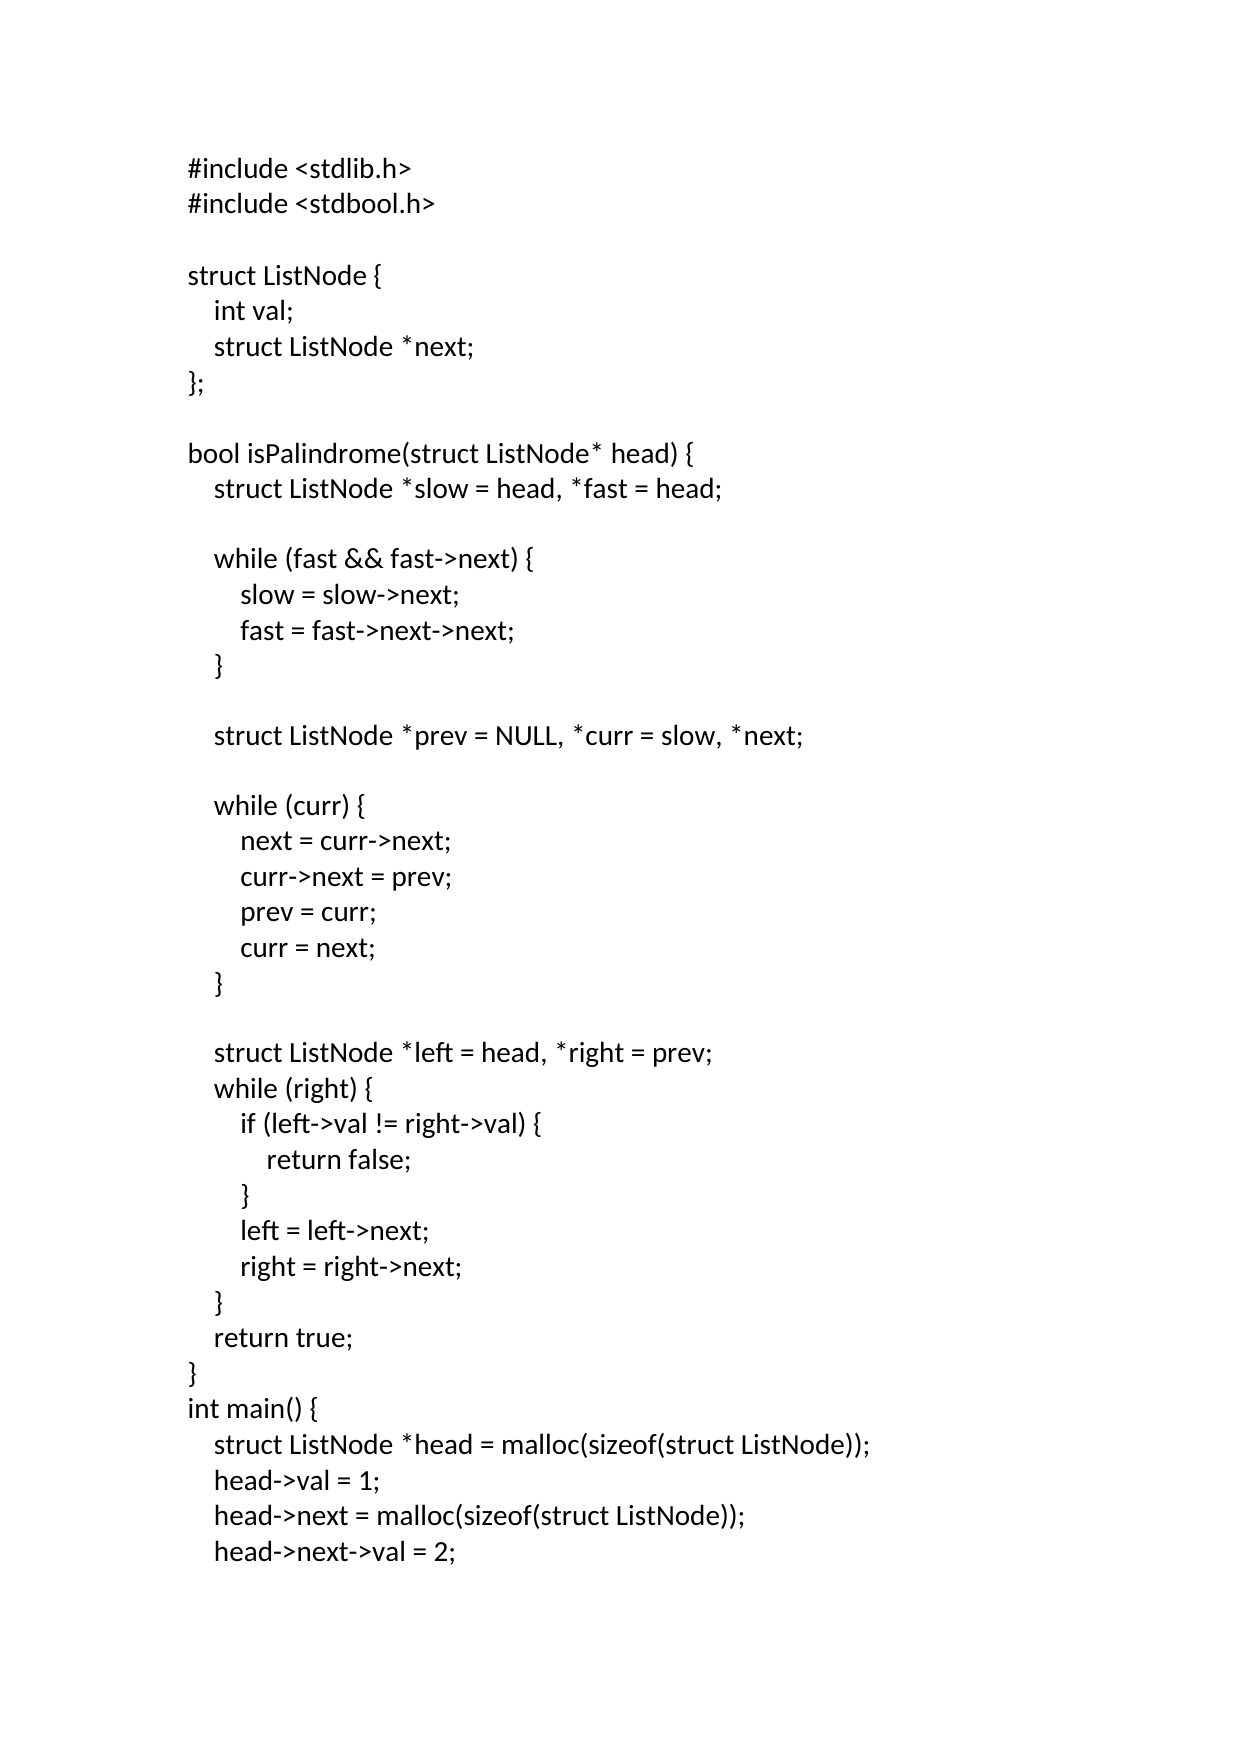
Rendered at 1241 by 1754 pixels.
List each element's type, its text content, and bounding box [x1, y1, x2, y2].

text }; [187, 364, 1053, 399]
text struct ListNode *next; [187, 328, 1053, 364]
text struct ListNode { [187, 257, 1053, 292]
text left = left->next; [187, 1212, 1053, 1248]
text int main() { [187, 1391, 1053, 1426]
text curr = next; [187, 929, 1053, 965]
text curr->next = prev; [187, 858, 1053, 893]
text fast = fast->next->next; [187, 612, 1053, 647]
text } [187, 1177, 1053, 1212]
text while (fast && fast->next) { [187, 540, 1053, 576]
text while (curr) { [187, 787, 1053, 822]
text if (left->val != right->val) { [187, 1106, 1053, 1141]
text next = curr->next; [187, 822, 1053, 858]
text #include <stdbool.h> [187, 186, 1053, 221]
text right = right->next; [187, 1248, 1053, 1284]
text } [187, 647, 1053, 683]
text return true; [187, 1319, 1053, 1355]
text bool isPalindrome(struct ListNode* head) { [187, 435, 1053, 471]
text struct ListNode *left = head, *right = prev; [187, 1034, 1053, 1070]
text struct ListNode *slow = head, *fast = head; [187, 471, 1053, 506]
text while (right) { [187, 1070, 1053, 1106]
text int val; [187, 292, 1053, 328]
text slow = slow->next; [187, 576, 1053, 612]
text head->next->val = 2; [187, 1533, 1053, 1569]
text } [187, 1284, 1053, 1319]
text head->val = 1; [187, 1462, 1053, 1497]
text } [187, 965, 1053, 1000]
text head->next = malloc(sizeof(struct ListNode)); [187, 1497, 1053, 1533]
text return false; [187, 1141, 1053, 1177]
text struct ListNode *head = malloc(sizeof(struct ListNode)); [187, 1426, 1053, 1462]
text #include <stdlib.h> [187, 150, 1053, 186]
text struct ListNode *prev = NULL, *curr = slow, *next; [187, 717, 1053, 752]
text prev = curr; [187, 893, 1053, 929]
text } [187, 1355, 1053, 1391]
